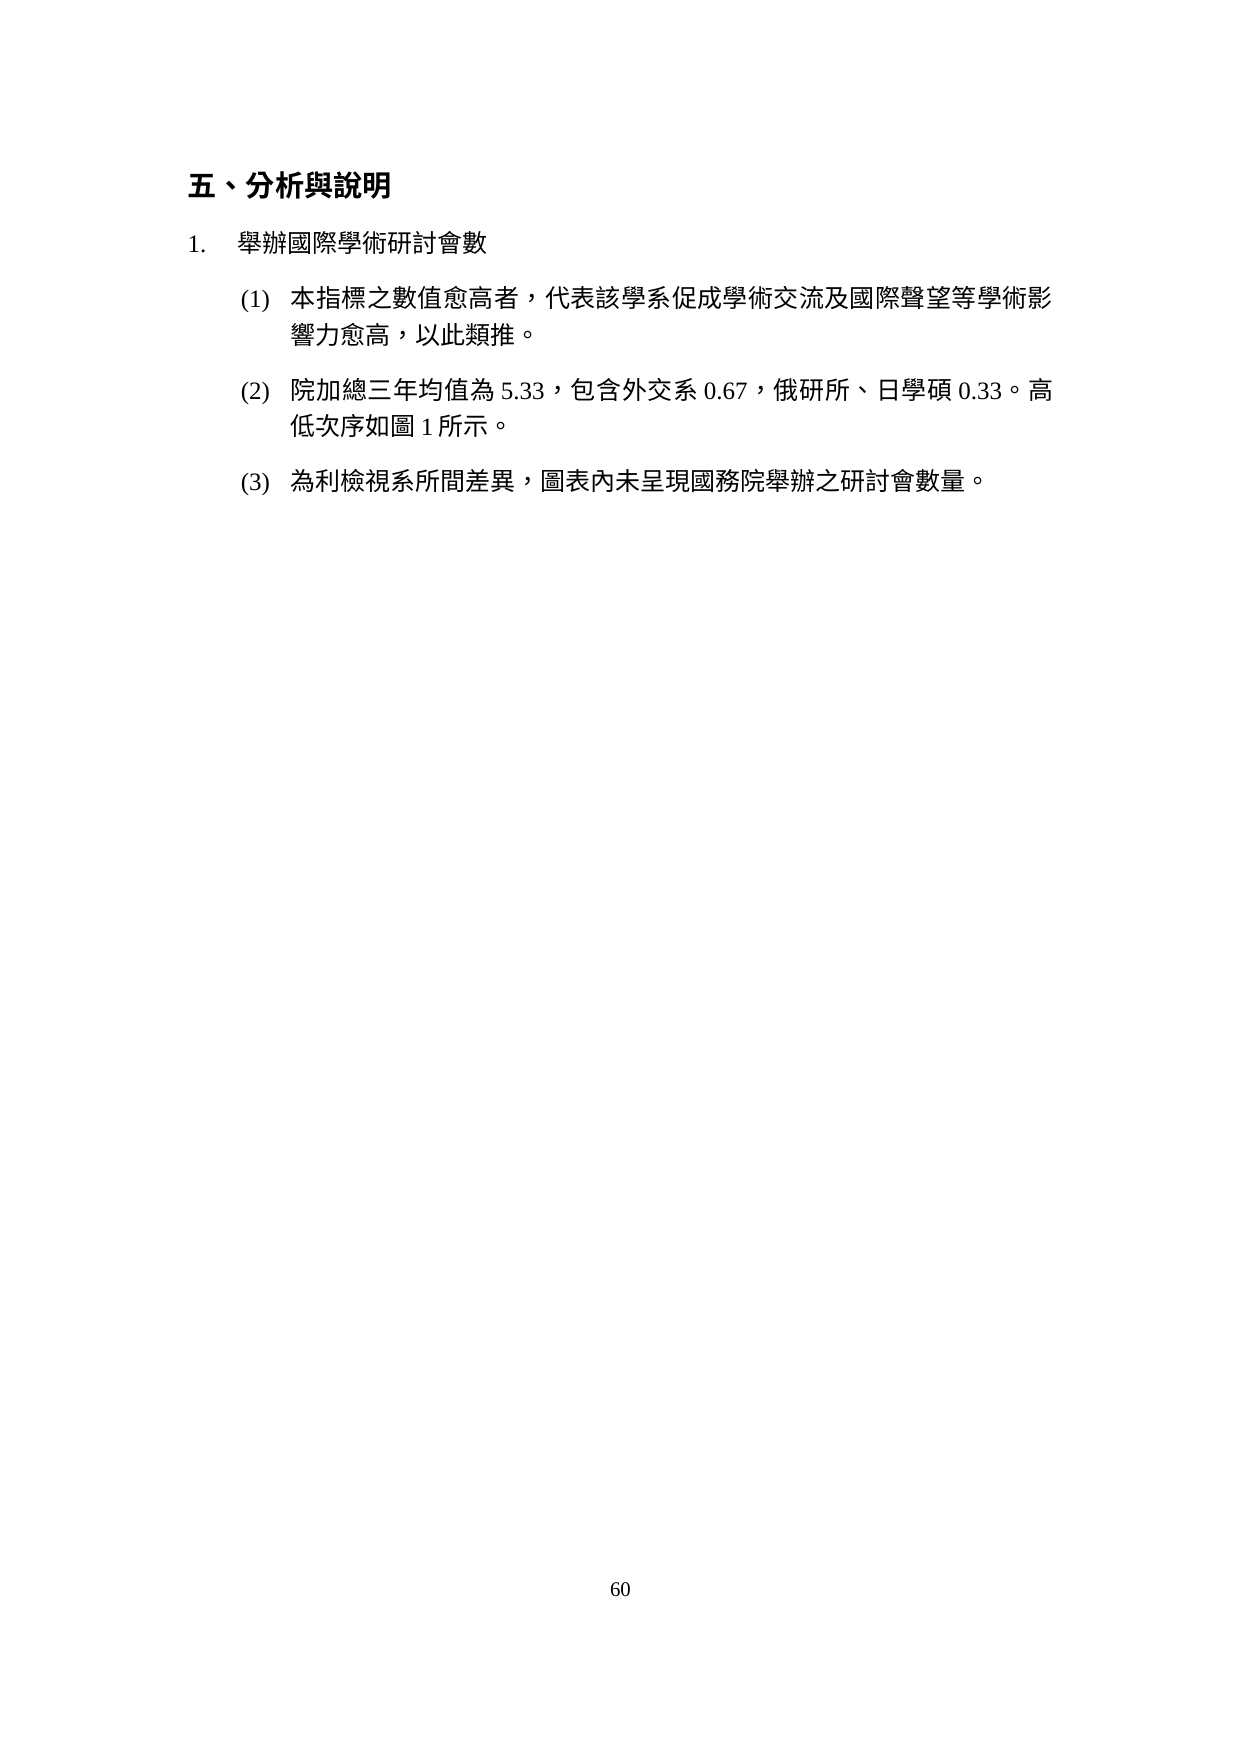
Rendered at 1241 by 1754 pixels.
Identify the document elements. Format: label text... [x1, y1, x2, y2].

list 本指標之數值愈高者，代表該學系促成學術交流及國際聲望等學術影響力愈高，以此類推。 [241, 279, 1053, 351]
subtitle 五、分析與說明 [187, 163, 1053, 205]
list 院加總三年均值為5.33，包含外交系0.67，俄研所、日學碩0.33。高低次序如圖1所示。 [241, 370, 1053, 443]
list 舉辦國際學術研討會數 [187, 224, 1053, 260]
list 為利檢視系所間差異，圖表內未呈現國務院舉辦之研討會數量。 [241, 461, 1053, 498]
